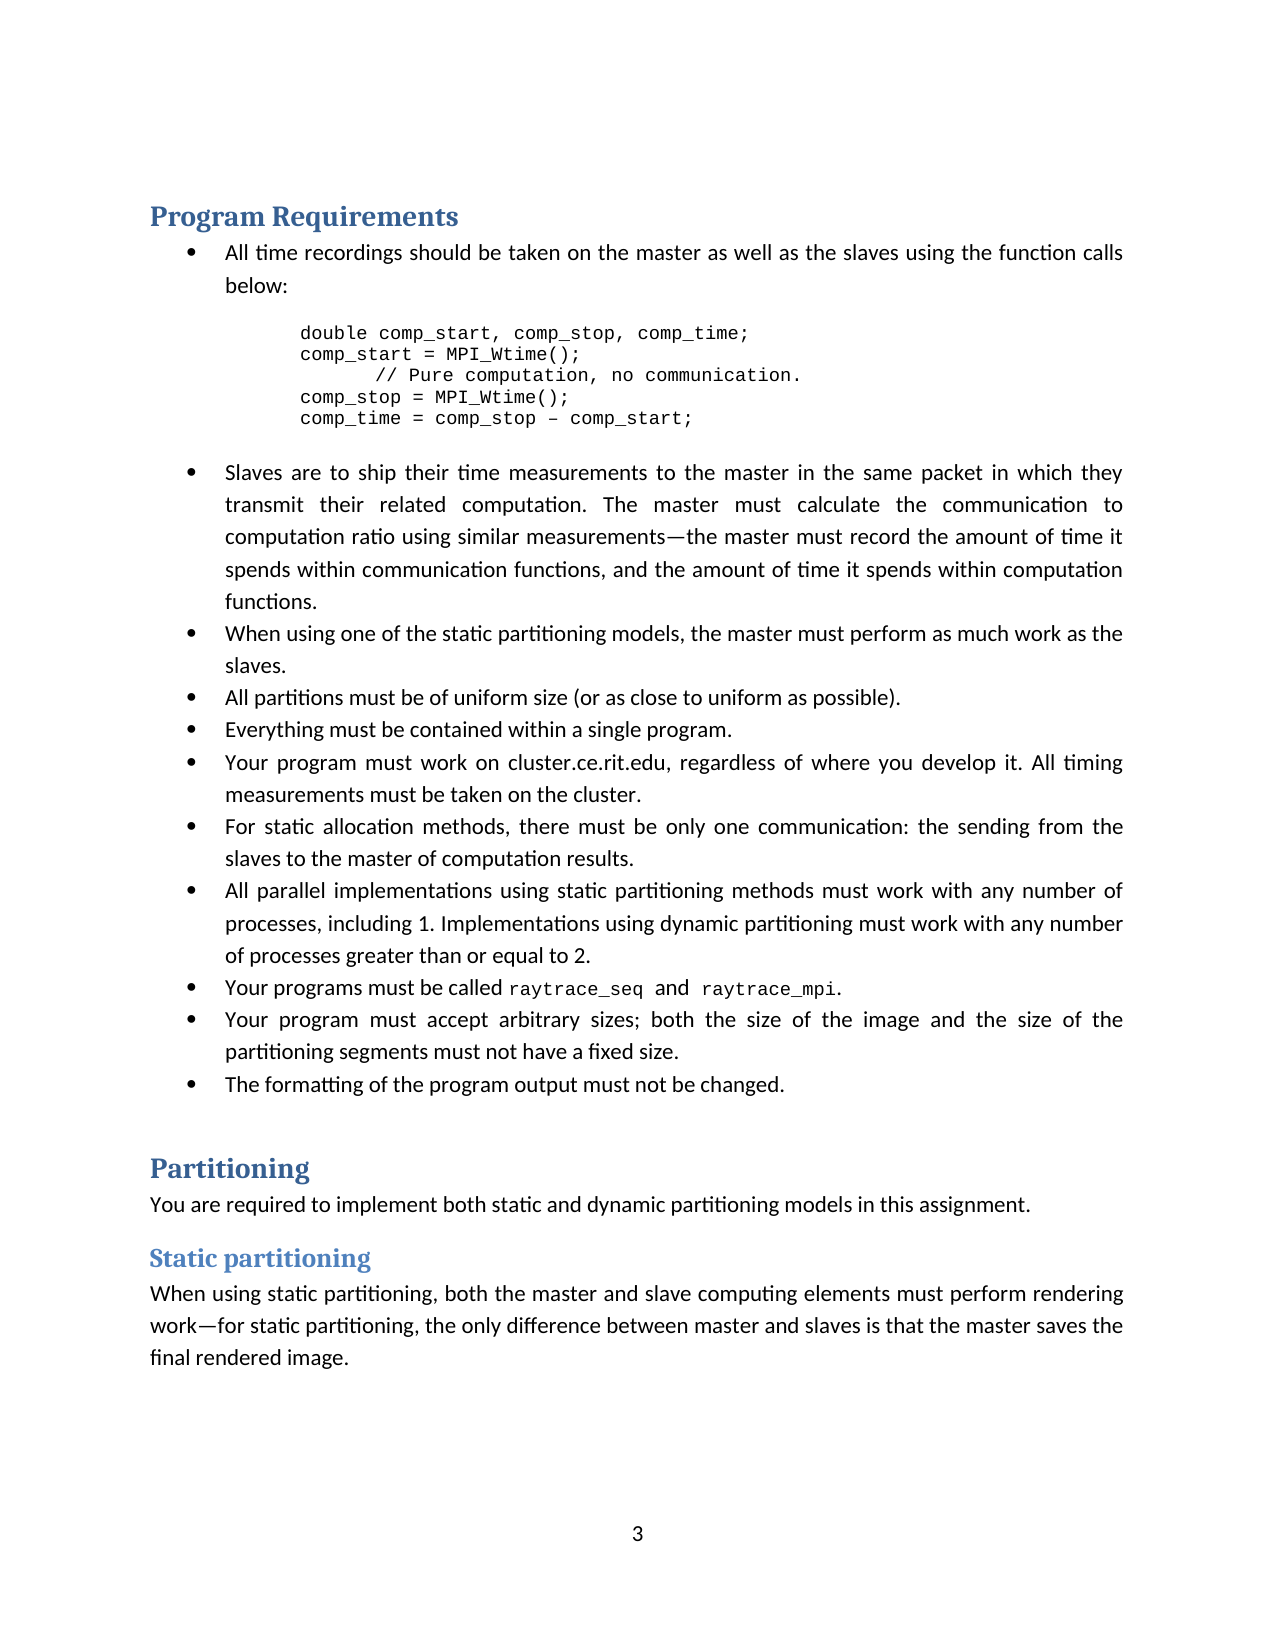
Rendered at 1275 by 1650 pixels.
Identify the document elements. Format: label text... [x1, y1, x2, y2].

list Your program must work on cluster.ce.rit.edu, regardless of where you develop it. All timing measurements must be taken on the cluster. [187, 748, 1125, 808]
text comp_start = MPI_Wtime(); [300, 345, 1125, 366]
list The formatting of the program output must not be changed. [187, 1070, 1125, 1098]
text double comp_start, comp_stop, comp_time; [300, 324, 1125, 345]
list Your programs must be called raytrace_seq and raytrace_mpi. [187, 973, 1125, 1001]
text comp_time = comp_stop – comp_start; [300, 409, 1125, 430]
list When using one of the static partitioning models, the master must perform as much work as the slaves. [187, 619, 1125, 679]
list All parallel implementations using static partitioning methods must work with any number of processes, including 1. Implementations using dynamic partitioning must work with any number of processes greater than or equal to 2. [187, 877, 1125, 969]
subtitle Partitioning [150, 1152, 1125, 1185]
subtitle Program Requirements [150, 200, 1125, 233]
subtitle Static partitioning [150, 1243, 1125, 1274]
list All partitions must be of uniform size (or as close to uniform as possible). [187, 683, 1125, 711]
text When using static partitioning, both the master and slave computing elements must perform rendering work—for static partitioning, the only difference between master and slaves is that the master saves the final rendered image. [150, 1279, 1125, 1372]
text comp_stop = MPI_Wtime(); [300, 387, 1125, 409]
text You are required to implement both static and dynamic partitioning models in this assignment. [150, 1190, 1125, 1218]
list Your program must accept arbitrary sizes; both the size of the image and the size of the partitioning segments must not have a fixed size. [187, 1005, 1125, 1066]
list Slaves are to ship their time measurements to the master in the same packet in which they transmit their related computation. The master must calculate the communication to computation ratio using similar measurements—the master must record the amount of time it spends within communication functions, and the amount of time it spends within computation functions. [187, 458, 1125, 615]
list All time recordings should be taken on the master as well as the slaves using the function calls below: [187, 238, 1125, 299]
list For static allocation methods, there must be only one communication: the sending from the slaves to the master of computation results. [187, 812, 1125, 872]
text // Pure computation, no communication. [300, 366, 1125, 387]
list Everything must be contained within a single program. [187, 716, 1125, 744]
